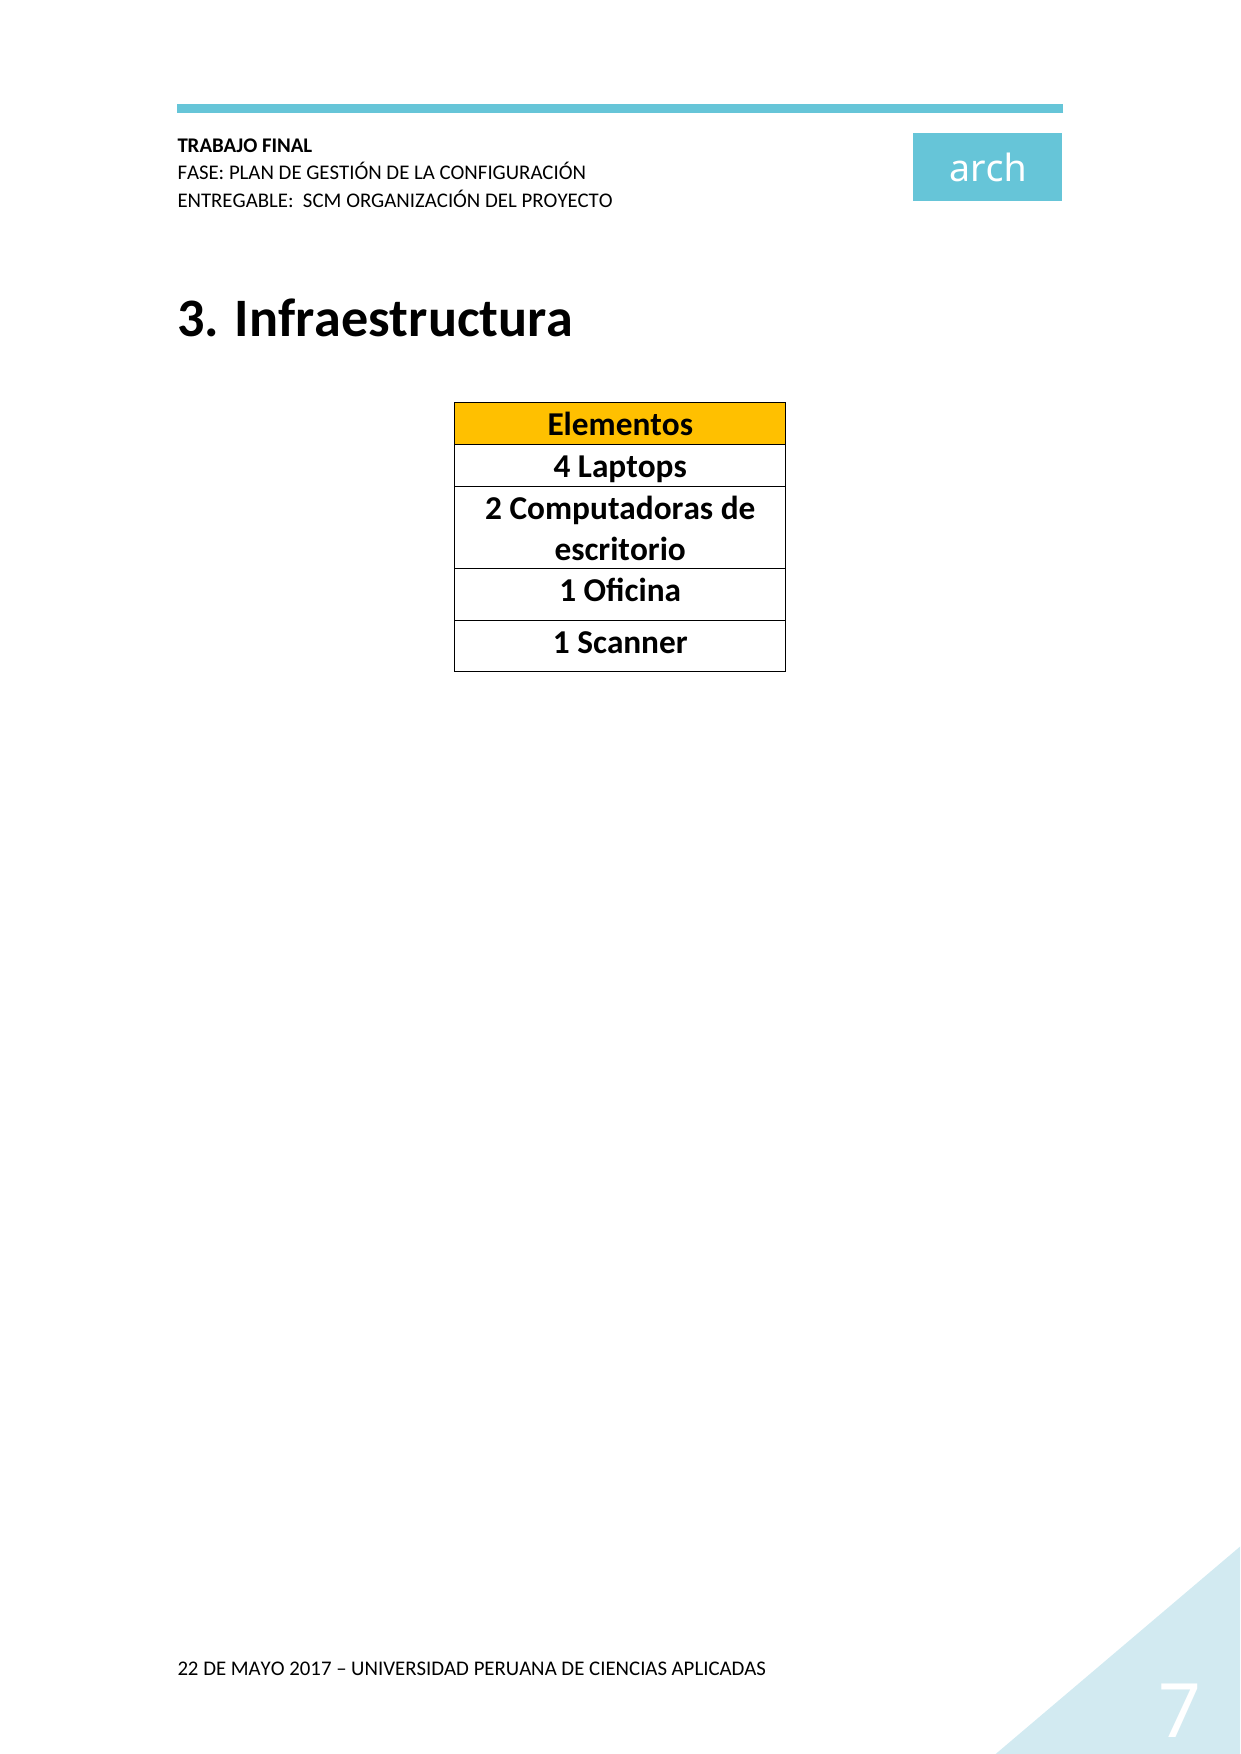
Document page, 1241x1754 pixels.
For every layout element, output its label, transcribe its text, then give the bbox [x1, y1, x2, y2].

subtitle Infraestructura [177, 284, 1063, 350]
table_cell 1 Scanner [455, 621, 785, 671]
table_cell 4 Laptops [455, 445, 785, 486]
table_cell 2 Computadoras de escritorio [455, 487, 785, 568]
table_header Elementos [455, 403, 785, 444]
table_cell 1 Oficina [455, 569, 785, 619]
